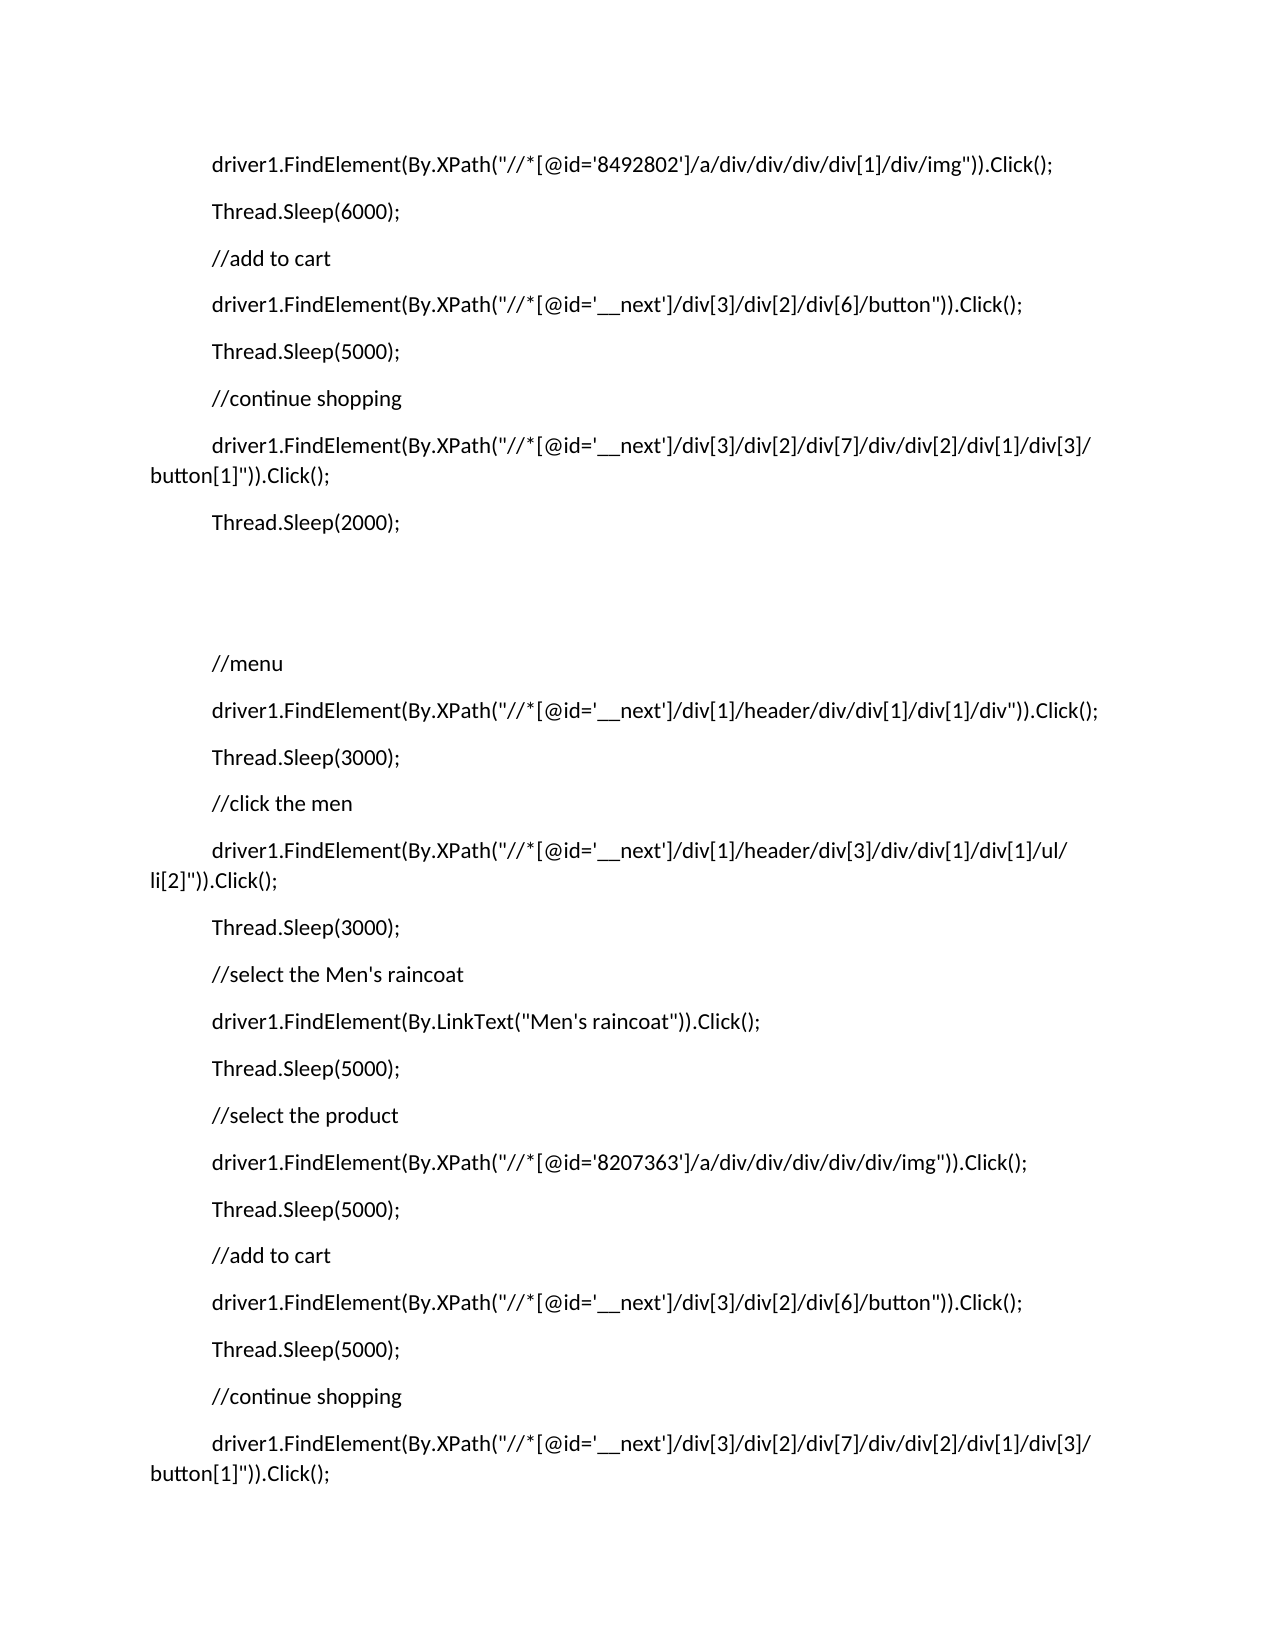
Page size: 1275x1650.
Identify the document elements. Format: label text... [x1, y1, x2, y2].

text driver1.FindElement(By.XPath("//*[@id='8492802']/a/div/div/div/div[1]/div/img")).Click(); [150, 150, 1125, 178]
text driver1.FindElement(By.XPath("//*[@id='8207363']/a/div/div/div/div/div/img")).Click(); [150, 1148, 1125, 1176]
text driver1.FindElement(By.XPath("//*[@id='__next']/div[3]/div[2]/div[6]/button")).Click(); [150, 1288, 1125, 1317]
text //continue shopping [150, 1382, 1125, 1410]
text Thread.Sleep(3000); [150, 743, 1125, 771]
text Thread.Sleep(5000); [150, 1195, 1125, 1223]
text //select the Men's raincoat [150, 960, 1125, 988]
text driver1.FindElement(By.XPath("//*[@id='__next']/div[1]/header/div[3]/div/div[1]/div[1]/ul/li[2]")).Click(); [150, 836, 1125, 895]
text driver1.FindElement(By.XPath("//*[@id='__next']/div[3]/div[2]/div[7]/div/div[2]/div[1]/div[3]/button[1]")).Click(); [150, 1429, 1125, 1487]
text //select the product [150, 1101, 1125, 1129]
text //click the men [150, 789, 1125, 818]
text //add to cart [150, 244, 1125, 272]
text Thread.Sleep(5000); [150, 1054, 1125, 1082]
text Thread.Sleep(3000); [150, 913, 1125, 942]
text //add to cart [150, 1242, 1125, 1270]
text //menu [150, 649, 1125, 677]
text Thread.Sleep(6000); [150, 197, 1125, 225]
text Thread.Sleep(5000); [150, 1335, 1125, 1363]
text driver1.FindElement(By.XPath("//*[@id='__next']/div[1]/header/div/div[1]/div[1]/div")).Click(); [150, 696, 1125, 724]
text Thread.Sleep(5000); [150, 337, 1125, 366]
text //continue shopping [150, 384, 1125, 412]
text Thread.Sleep(2000); [150, 508, 1125, 536]
text driver1.FindElement(By.LinkText("Men's raincoat")).Click(); [150, 1007, 1125, 1035]
text driver1.FindElement(By.XPath("//*[@id='__next']/div[3]/div[2]/div[6]/button")).Click(); [150, 291, 1125, 319]
text driver1.FindElement(By.XPath("//*[@id='__next']/div[3]/div[2]/div[7]/div/div[2]/div[1]/div[3]/button[1]")).Click(); [150, 431, 1125, 489]
